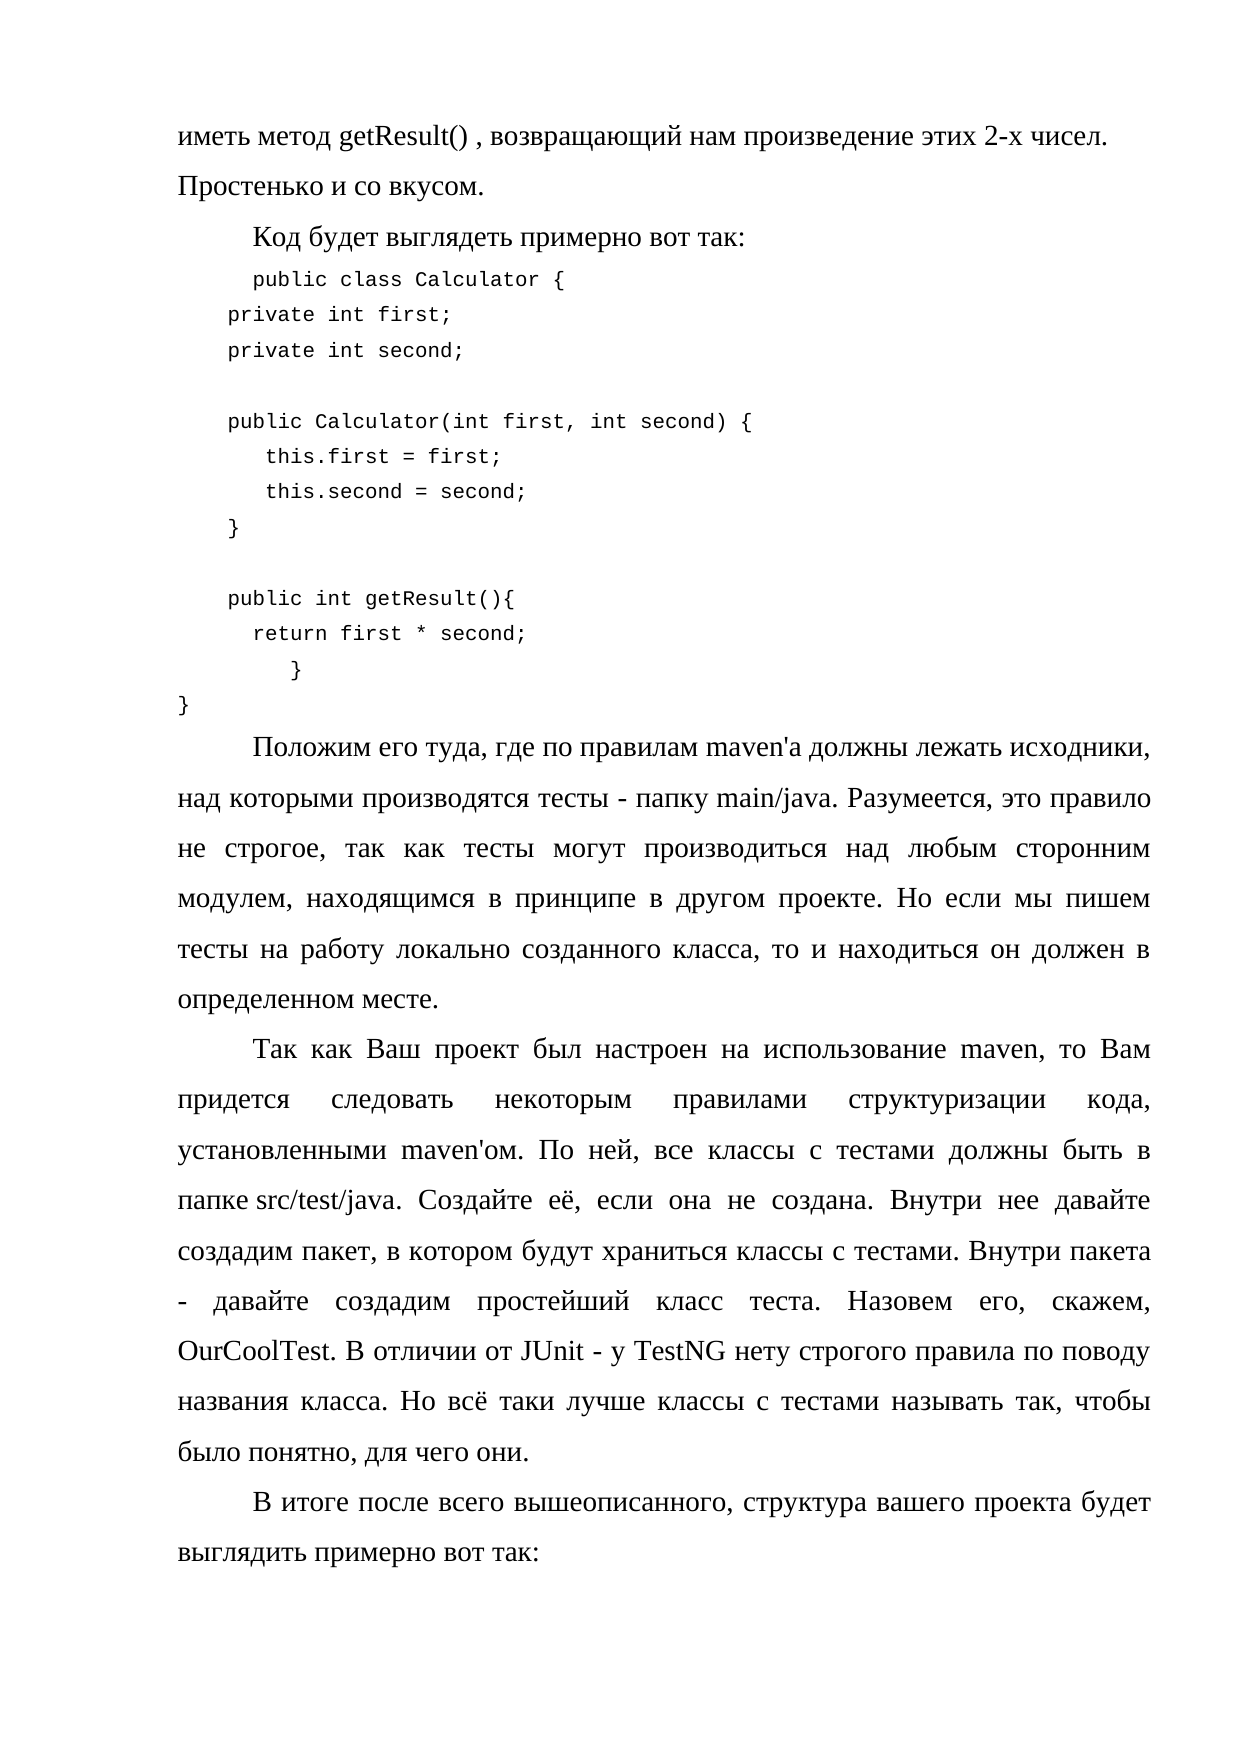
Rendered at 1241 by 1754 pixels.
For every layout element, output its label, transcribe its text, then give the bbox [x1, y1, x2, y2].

text Код будет выглядеть примерно вот так: [177, 219, 1152, 252]
text Положим его туда, где по правилам maven'а должны лежать исходники, над которыми производятся тесты - папку main/java. Разумеется, это правило не строгое, так как тесты могут производиться над любым сторонним модулем, находящимся в принципе в другом проекте. Но если мы пишем тесты на работу локально созданного класса, то и находиться он должен в определенном месте. [177, 729, 1152, 1014]
text В итоге после всего вышеописанного, структура вашего проекта будет выглядить примерно вот так: [177, 1484, 1152, 1568]
text public class Calculator { private int first; private int second; public Calculator(int first, int second) { this.first = first; this.second = second; } public int getResult(){ return first * second; } } [177, 269, 1152, 718]
text Так как Ваш проект был настроен на использование maven, то Вам придется следовать некоторым правилами структуризации кода, установленными maven'ом. По ней, все классы с тестами должны быть в папке src/test/java. Создайте её, если она не создана. Внутри нее давайте создадим пакет, в котором будут храниться классы с тестами. Внутри пакета - давайте создадим простейший класс теста. Назовем его, скажем, ОurCoolTest. В отличии от JUnit - у TestNG нету строгого правила по поводу названия класса. Но всё таки лучше классы с тестами называть так, чтобы было понятно, для чего они. [177, 1031, 1152, 1467]
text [177, 118, 1152, 202]
